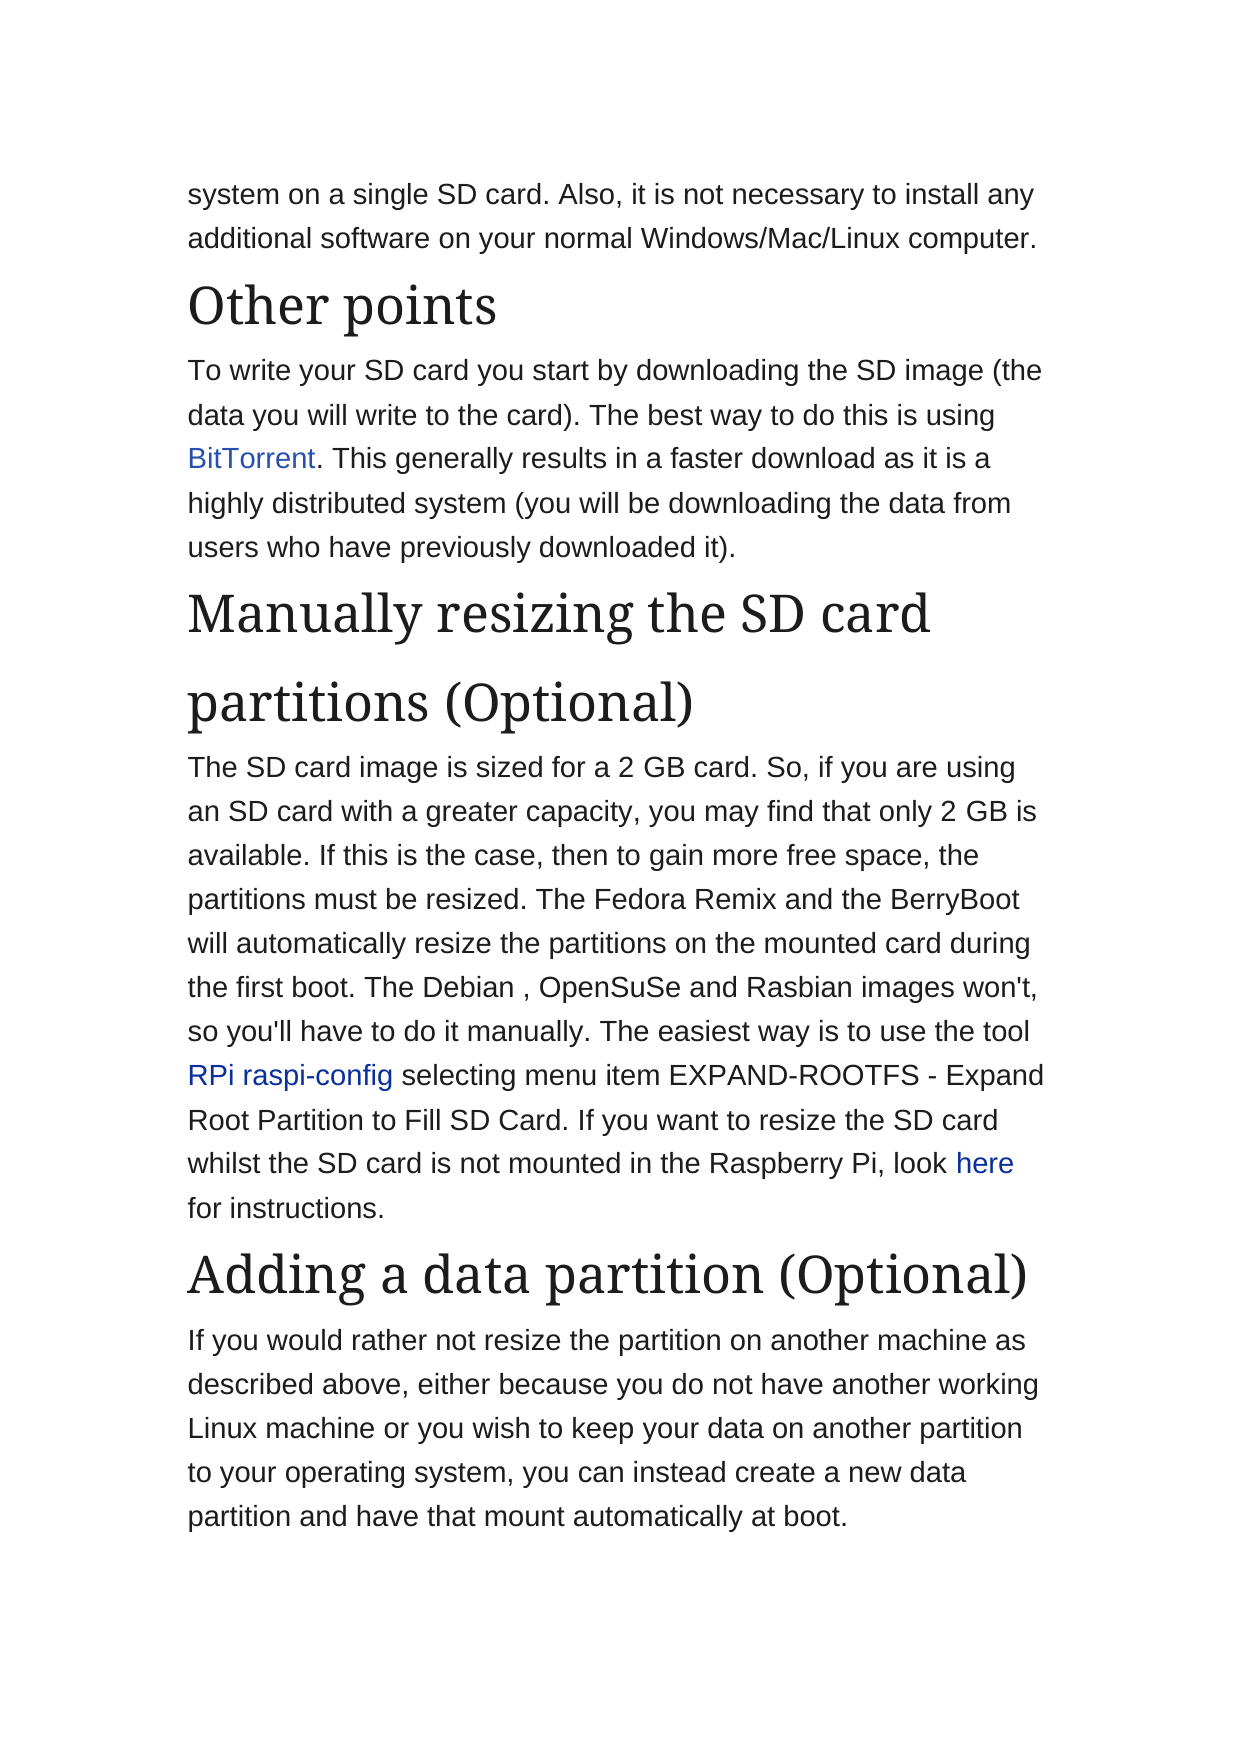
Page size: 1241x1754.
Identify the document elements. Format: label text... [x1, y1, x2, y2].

text Manually resizing the SD card partitions (Optional) [187, 568, 1053, 745]
text The SD card image is sized for a 2 GB card. So, if you are using an SD card with a greater capacity, you may find that only 2 GB is available. If this is the case, then to gain more free space, the partitions must be resized. The Fedora Remix and the BerryBoot will automatically resize the partitions on the mounted card during the first boot. The Debian , OpenSuSe and Rasbian images won't, so you'll have to do it manually. The easiest way is to use the tool RPi raspi-config selecting menu item EXPAND-ROOTFS - Expand Root Partition to Fill SD Card. If you want to resize the SD card whilst the SD card is not mounted in the Raspberry Pi, look here for instructions. [187, 745, 1053, 1229]
text Other points [187, 260, 1053, 348]
text Adding a data partition (Optional) [187, 1229, 1053, 1318]
text To write your SD card you start by downloading the SD image (the data you will write to the card). The best way to do this is using BitTorrent. This generally results in a faster download as it is a highly distributed system (you will be downloading the data from users who have previously downloaded it). [187, 348, 1053, 568]
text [187, 172, 1053, 260]
text If you would rather not resize the partition on another machine as described above, either because you do not have another working Linux machine or you wish to keep your data on another partition to your operating system, you can instead create a new data partition and have that mount automatically at boot. [187, 1318, 1053, 1538]
